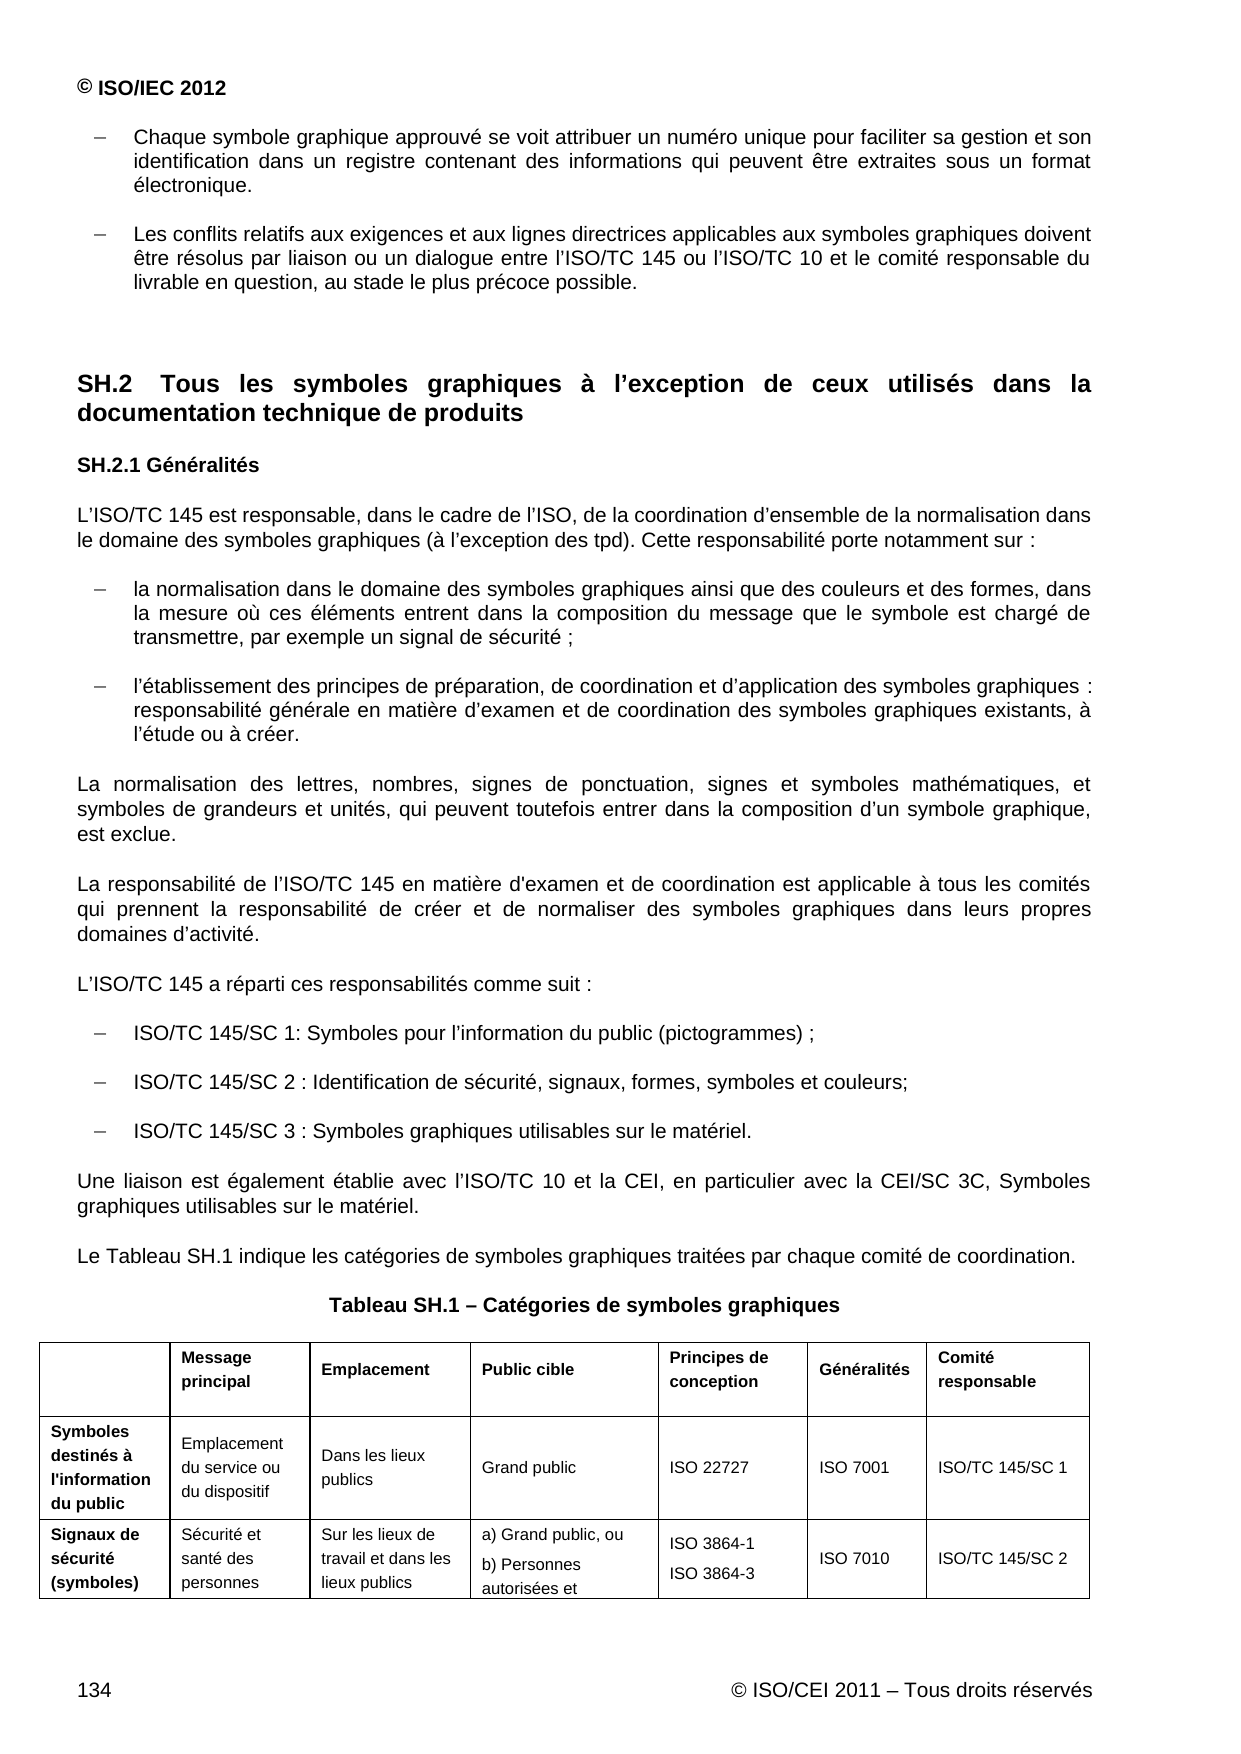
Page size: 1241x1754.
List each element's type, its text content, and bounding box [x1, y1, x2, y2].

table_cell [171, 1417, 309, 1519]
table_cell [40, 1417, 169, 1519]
text La normalisation des lettres, nombres, signes de ponctuation, signes et symboles mathématiques, et symboles de grandeurs et unités, qui peuvent toutefois entrer dans la composition d’un symbole graphique, est exclue. [77, 771, 1093, 846]
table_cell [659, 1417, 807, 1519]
text Une liaison est également établie avec l’ISO/TC 10 et la CEI, en particulier avec la CEI/SC 3C, Symboles graphiques utilisables sur le matériel. [77, 1168, 1093, 1218]
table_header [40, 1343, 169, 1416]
text SH.2.1 Généralités [77, 452, 1093, 477]
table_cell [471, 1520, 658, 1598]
list la normalisation dans le domaine des symboles graphiques ainsi que des couleurs et des formes, dans la mesure où ces éléments entrent dans la composition du message que le symbole est chargé de transmettre, par exemple un signal de sécurité ; [92, 577, 1093, 649]
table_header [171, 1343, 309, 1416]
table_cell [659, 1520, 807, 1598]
list Chaque symbole graphique approuvé se voit attribuer un numéro unique pour faciliter sa gestion et son identification dans un registre contenant des informations qui peuvent être extraites sous un format électronique. [92, 125, 1093, 197]
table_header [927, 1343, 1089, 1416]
text Tableau SH.1 – Catégories de symboles graphiques [77, 1293, 1093, 1317]
list Les conflits relatifs aux exigences et aux lignes directrices applicables aux symboles graphiques doivent être résolus par liaison ou un dialogue entre l’ISO/TC 145 ou l’ISO/TC 10 et le comité responsable du livrable en question, au stade le plus précoce possible. [92, 222, 1093, 294]
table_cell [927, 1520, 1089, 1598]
text L’ISO/TC 145 a réparti ces responsabilités comme suit : [77, 971, 1093, 996]
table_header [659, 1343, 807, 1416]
list ISO/TC 145/SC 2 : Identification de sécurité, signaux, formes, symboles et couleurs; [92, 1070, 1093, 1094]
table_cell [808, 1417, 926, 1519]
list ISO/TC 145/SC 1: Symboles pour l’information du public (pictogrammes) ; [92, 1021, 1093, 1045]
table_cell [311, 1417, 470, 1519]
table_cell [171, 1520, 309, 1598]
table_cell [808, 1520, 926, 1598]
text La responsabilité de l’ISO/TC 145 en matière d'examen et de coordination est applicable à tous les comités qui prennent la responsabilité de créer et de normaliser des symboles graphiques dans leurs propres domaines d’activité. [77, 871, 1093, 946]
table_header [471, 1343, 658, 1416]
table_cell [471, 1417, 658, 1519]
text Le Tableau SH.1 indique les catégories de symboles graphiques traitées par chaque comité de coordination. [77, 1243, 1093, 1268]
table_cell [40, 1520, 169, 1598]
list l’établissement des principes de préparation, de coordination et d’application des symboles graphiques : responsabilité générale en matière d’examen et de coordination des symboles graphiques existants, à l’étude ou à créer. [92, 674, 1093, 746]
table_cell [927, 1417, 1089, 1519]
list ISO/TC 145/SC 3 : Symboles graphiques utilisables sur le matériel. [92, 1119, 1093, 1143]
text SH.2 Tous les symboles graphiques à l’exception de ceux utilisés dans la documentation technique de produits [77, 369, 1093, 427]
text L’ISO/TC 145 est responsable, dans le cadre de l’ISO, de la coordination d’ensemble de la normalisation dans le domaine des symboles graphiques (à l’exception des tpd). Cette responsabilité porte notamment sur : [77, 502, 1093, 552]
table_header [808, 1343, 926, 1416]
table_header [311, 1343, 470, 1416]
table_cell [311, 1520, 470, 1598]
